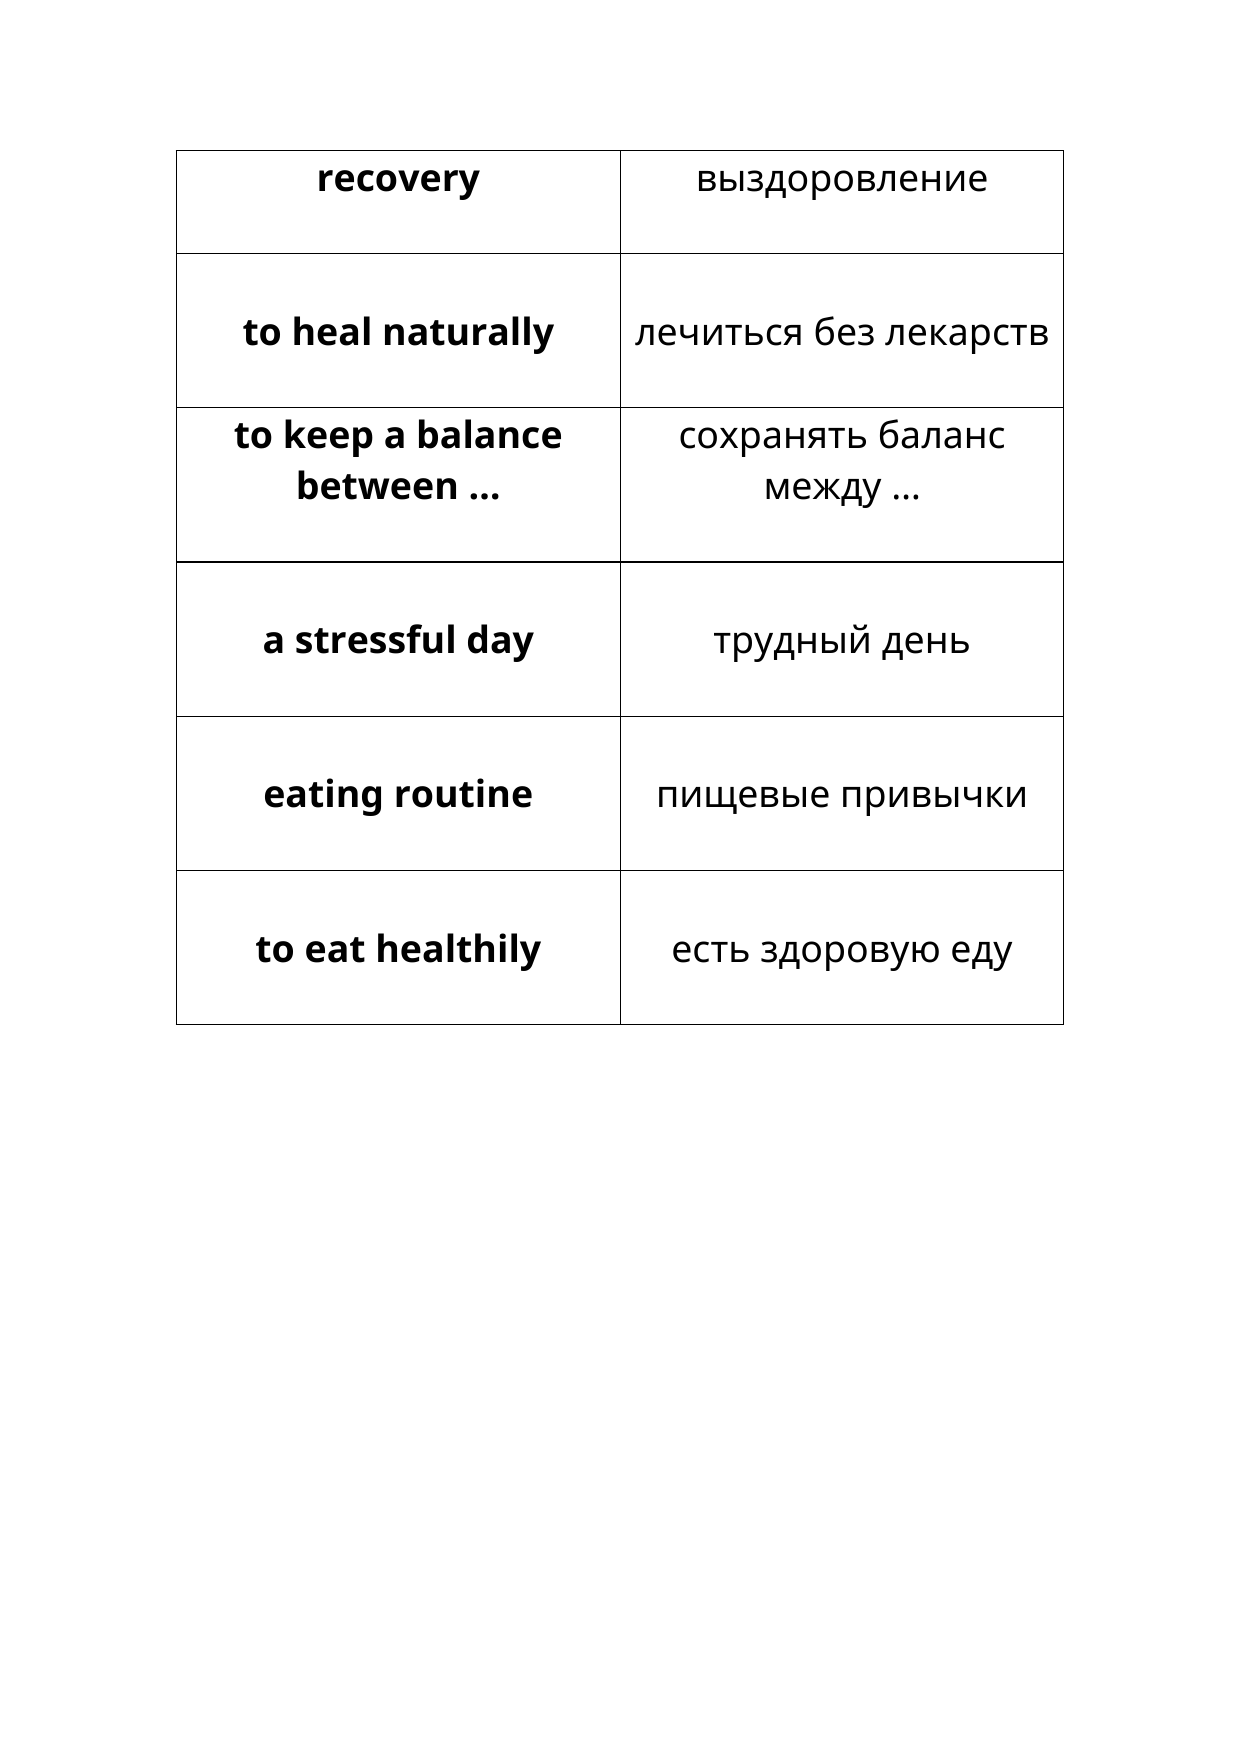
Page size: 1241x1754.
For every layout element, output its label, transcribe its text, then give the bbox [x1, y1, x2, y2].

table_cell есть здоровую еду [621, 871, 1063, 1024]
table_cell to keep a balance between … [177, 408, 620, 561]
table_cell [177, 151, 620, 253]
table_cell сохранять баланс между … [621, 408, 1063, 561]
table_cell пищевые привычки [621, 717, 1063, 870]
table_cell трудный день [621, 563, 1063, 716]
table_cell to heal naturally [177, 254, 620, 407]
table_cell a stressful day [177, 563, 620, 716]
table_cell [621, 151, 1063, 253]
table_cell to eat healthily [177, 871, 620, 1024]
table_cell eating routine [177, 717, 620, 870]
table_cell лечиться без лекарств [621, 254, 1063, 407]
